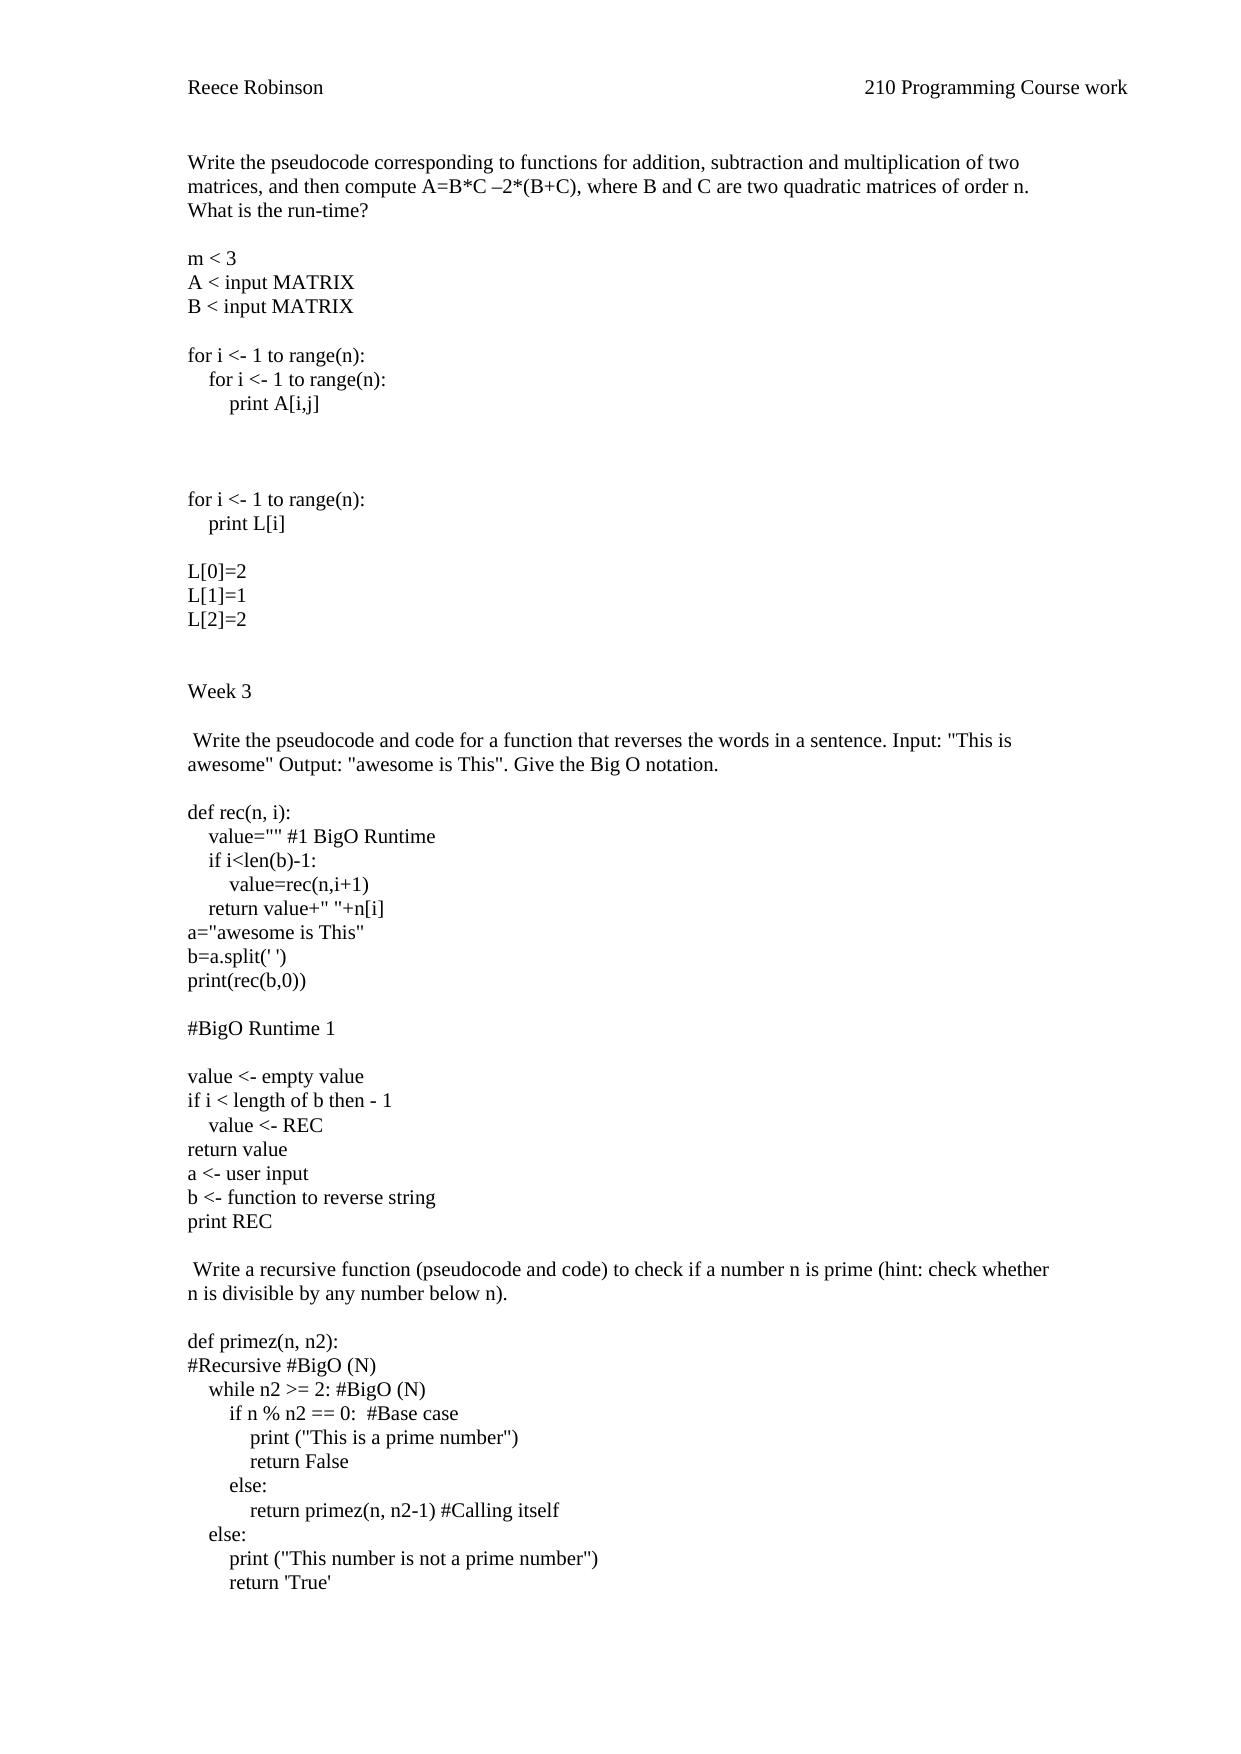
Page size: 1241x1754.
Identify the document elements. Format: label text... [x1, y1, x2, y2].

text else: [187, 1522, 1053, 1546]
text a="awesome is This" [187, 920, 1053, 944]
text def rec(n, i): [187, 800, 1053, 824]
text print A[i,j] [187, 391, 1053, 415]
text for i <- 1 to range(n): [187, 342, 1053, 367]
text L[0]=2 [187, 559, 1053, 583]
text value=rec(n,i+1) [187, 872, 1053, 896]
text return primez(n, n2-1) #Calling itself [187, 1497, 1053, 1522]
text Write the pseudocode corresponding to functions for addition, subtraction and multiplication of two matrices, and then compute A=B*C –2*(B+C), where B and C are two quadratic matrices of order n. What is the run-time? [187, 150, 1053, 222]
text #Recursive #BigO (N) [187, 1353, 1053, 1377]
text Write a recursive function (pseudocode and code) to check if a number n is prime (hint: check whether n is divisible by any number below n). [187, 1257, 1053, 1305]
text Week 3 [187, 679, 1053, 703]
text if n % n2 == 0: #Base case [187, 1401, 1053, 1425]
text return False [187, 1449, 1053, 1473]
text A < input MATRIX [187, 270, 1053, 294]
text while n2 >= 2: #BigO (N) [187, 1377, 1053, 1401]
text for i <- 1 to range(n): [187, 487, 1053, 511]
text b <- function to reverse string [187, 1185, 1053, 1209]
text print(rec(b,0)) [187, 968, 1053, 992]
text print L[i] [187, 511, 1053, 535]
text m < 3 [187, 246, 1053, 270]
text print ("This is a prime number") [187, 1425, 1053, 1449]
text if i < length of b then - 1 [187, 1088, 1053, 1112]
text B < input MATRIX [187, 294, 1053, 318]
text else: [187, 1473, 1053, 1497]
text if i<len(b)-1: [187, 848, 1053, 872]
text return value+" "+n[i] [187, 896, 1053, 920]
text return 'True' [187, 1570, 1053, 1594]
text #BigO Runtime 1 [187, 1016, 1053, 1040]
text value="" #1 BigO Runtime [187, 824, 1053, 848]
text b=a.split(' ') [187, 944, 1053, 968]
text a <- user input [187, 1161, 1053, 1185]
text print ("This number is not a prime number") [187, 1546, 1053, 1570]
text for i <- 1 to range(n): [187, 367, 1053, 391]
text L[2]=2 [187, 607, 1053, 631]
text L[1]=1 [187, 583, 1053, 607]
text print REC [187, 1209, 1053, 1233]
text Write the pseudocode and code for a function that reverses the words in a sentence. Input: "This is awesome" Output: "awesome is This". Give the Big O notation. [187, 727, 1053, 776]
text value <- empty value [187, 1064, 1053, 1088]
text def primez(n, n2): [187, 1329, 1053, 1353]
text value <- REC [187, 1112, 1053, 1137]
text return value [187, 1137, 1053, 1161]
